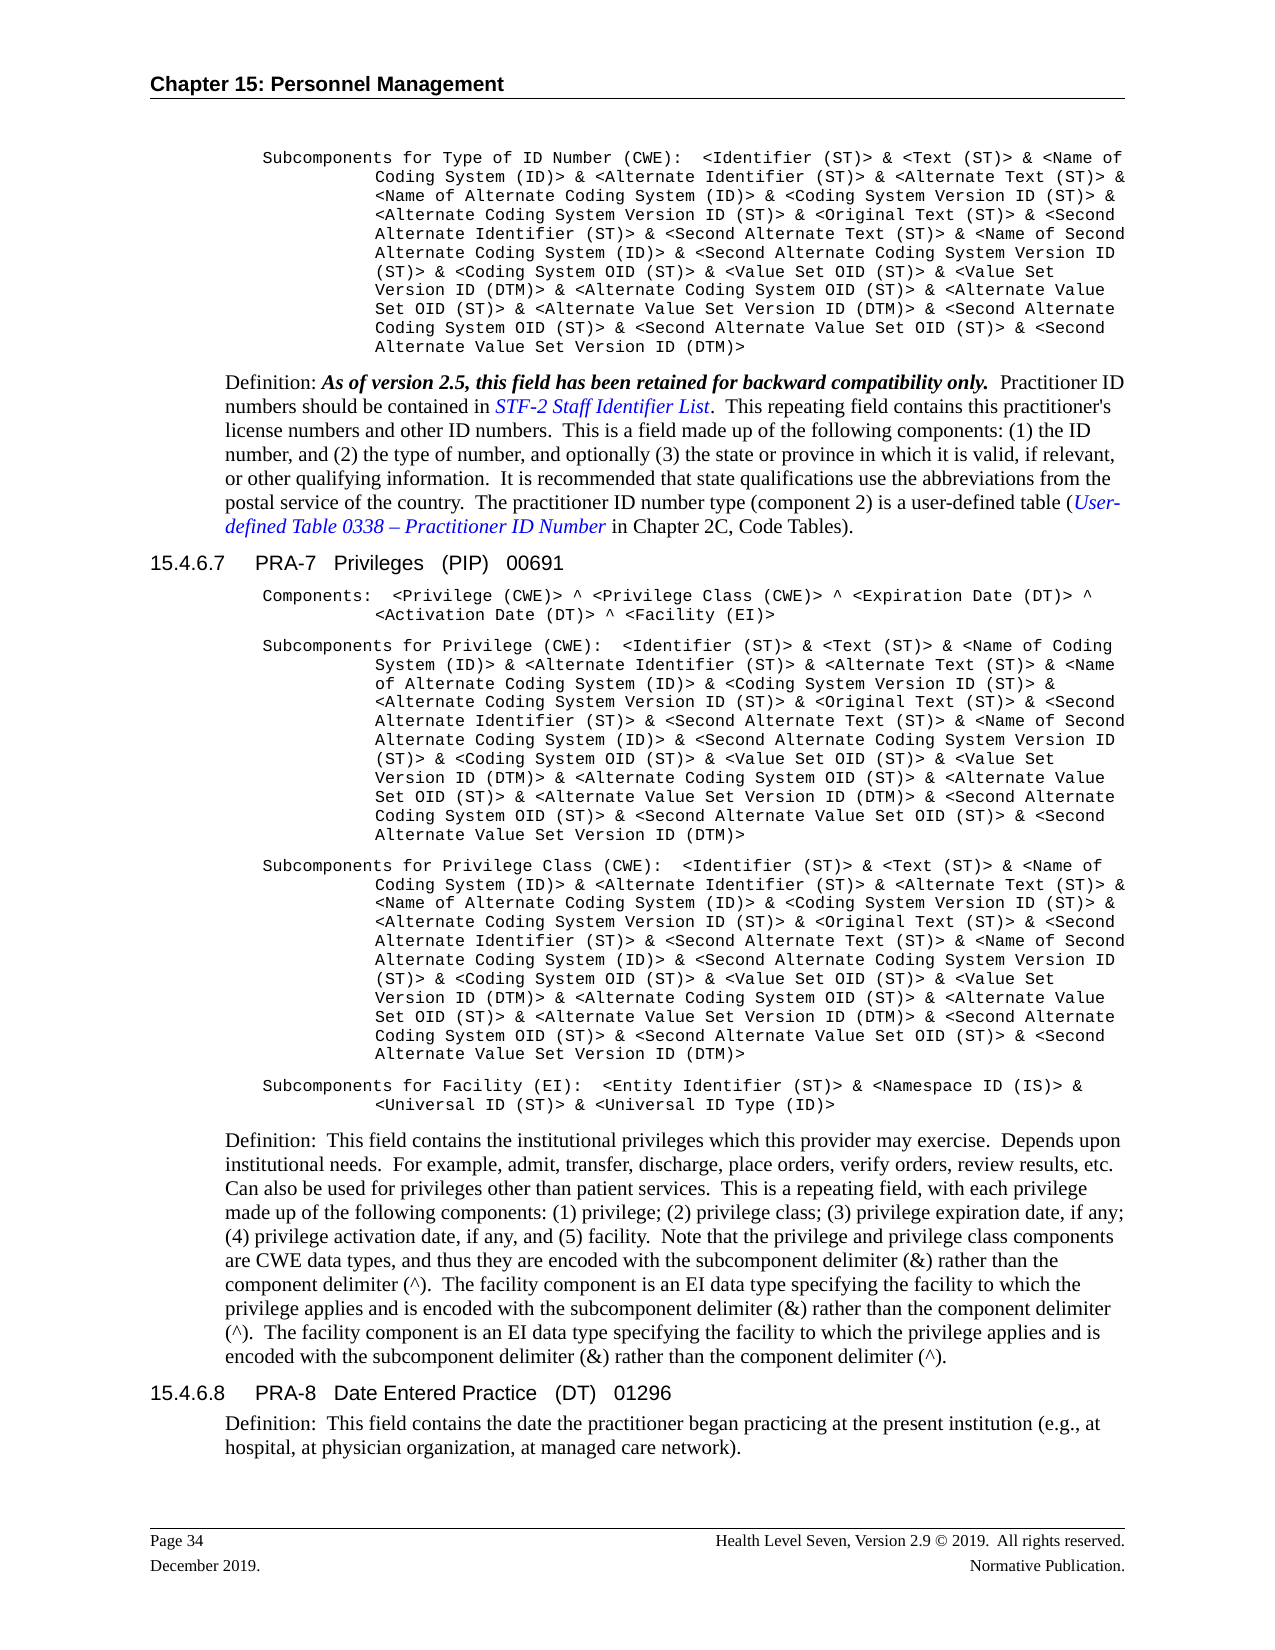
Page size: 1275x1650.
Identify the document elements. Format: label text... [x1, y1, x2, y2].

text Subcomponents for Type of ID Number (CWE): <Identifier (ST)> & <Text (ST)> & <Name of Coding System (ID)> & <Alternate Identifier (ST)> & <Alternate Text (ST)> & <Name of Alternate Coding System (ID)> & <Coding System Version ID (ST)> & <Alternate Coding System Version ID (ST)> & <Original Text (ST)> & <Second Alternate Identifier (ST)> & <Second Alternate Text (ST)> & <Name of Second Alternate Coding System (ID)> & <Second Alternate Coding System Version ID (ST)> & <Coding System OID (ST)> & <Value Set OID (ST)> & <Value Set Version ID (DTM)> & <Alternate Coding System OID (ST)> & <Alternate Value Set OID (ST)> & <Alternate Value Set Version ID (DTM)> & <Second Alternate Coding System OID (ST)> & <Second Alternate Value Set OID (ST)> & <Second Alternate Value Set Version ID (DTM)> [262, 150, 1125, 357]
text Subcomponents for Facility (EI): <Entity Identifier (ST)> & <Namespace ID (IS)> & <Universal ID (ST)> & <Universal ID Type (ID)> [262, 1077, 1125, 1115]
text Components: <Privilege (CWE)> ^ <Privilege Class (CWE)> ^ <Expiration Date (DT)> ^ <Activation Date (DT)> ^ <Facility (EI)> [262, 587, 1125, 625]
text Definition: This field contains the date the practitioner began practicing at the present institution (e.g., at hospital, at physician organization, at managed care network). [225, 1411, 1125, 1459]
text Subcomponents for Privilege (CWE): <Identifier (ST)> & <Text (ST)> & <Name of Coding System (ID)> & <Alternate Identifier (ST)> & <Alternate Text (ST)> & <Name of Alternate Coding System (ID)> & <Coding System Version ID (ST)> & <Alternate Coding System Version ID (ST)> & <Original Text (ST)> & <Second Alternate Identifier (ST)> & <Second Alternate Text (ST)> & <Name of Second Alternate Coding System (ID)> & <Second Alternate Coding System Version ID (ST)> & <Coding System OID (ST)> & <Value Set OID (ST)> & <Value Set Version ID (DTM)> & <Alternate Coding System OID (ST)> & <Alternate Value Set OID (ST)> & <Alternate Value Set Version ID (DTM)> & <Second Alternate Coding System OID (ST)> & <Second Alternate Value Set OID (ST)> & <Second Alternate Value Set Version ID (DTM)> [262, 637, 1125, 845]
subtitle PRA-7 Privileges (PIP) 00691 [150, 551, 1125, 575]
text Definition: This field contains the institutional privileges which this provider may exercise. Depends upon institutional needs. For example, admit, transfer, discharge, place orders, verify orders, review results, etc. Can also be used for privileges other than patient services. This is a repeating field, with each privilege made up of the following components: (1) privilege; (2) privilege class; (3) privilege expiration date, if any; (4) privilege activation date, if any, and (5) facility. Note that the privilege and privilege class components are CWE data types, and thus they are encoded with the subcomponent delimiter (&) rather than the component delimiter (^). The facility component is an EI data type specifying the facility to which the privilege applies and is encoded with the subcomponent delimiter (&) rather than the component delimiter (^). The facility component is an EI data type specifying the facility to which the privilege applies and is encoded with the subcomponent delimiter (&) rather than the component delimiter (^). [225, 1127, 1125, 1368]
text Definition: As of version 2.5, this field has been retained for backward compatibility only. Practitioner ID numbers should be contained in STF-2 Staff Identifier List. This repeating field contains this practitioner's license numbers and other ID numbers. This is a field made up of the following components: (1) the ID number, and (2) the type of number, and optionally (3) the state or province in which it is valid, if relevant, or other qualifying information. It is recommended that state qualifications use the abbreviations from the postal service of the country. The practitioner ID number type (component 2) is a user-defined table (User-defined Table 0338 – Practitioner ID Number in Chapter 2C, Code Tables). [225, 370, 1125, 538]
subtitle PRA-8 Date Entered Practice (DT) 01296 [150, 1381, 1125, 1404]
text Subcomponents for Privilege Class (CWE): <Identifier (ST)> & <Text (ST)> & <Name of Coding System (ID)> & <Alternate Identifier (ST)> & <Alternate Text (ST)> & <Name of Alternate Coding System (ID)> & <Coding System Version ID (ST)> & <Alternate Coding System Version ID (ST)> & <Original Text (ST)> & <Second Alternate Identifier (ST)> & <Second Alternate Text (ST)> & <Name of Second Alternate Coding System (ID)> & <Second Alternate Coding System Version ID (ST)> & <Coding System OID (ST)> & <Value Set OID (ST)> & <Value Set Version ID (DTM)> & <Alternate Coding System OID (ST)> & <Alternate Value Set OID (ST)> & <Alternate Value Set Version ID (DTM)> & <Second Alternate Coding System OID (ST)> & <Second Alternate Value Set OID (ST)> & <Second Alternate Value Set Version ID (DTM)> [262, 857, 1125, 1065]
